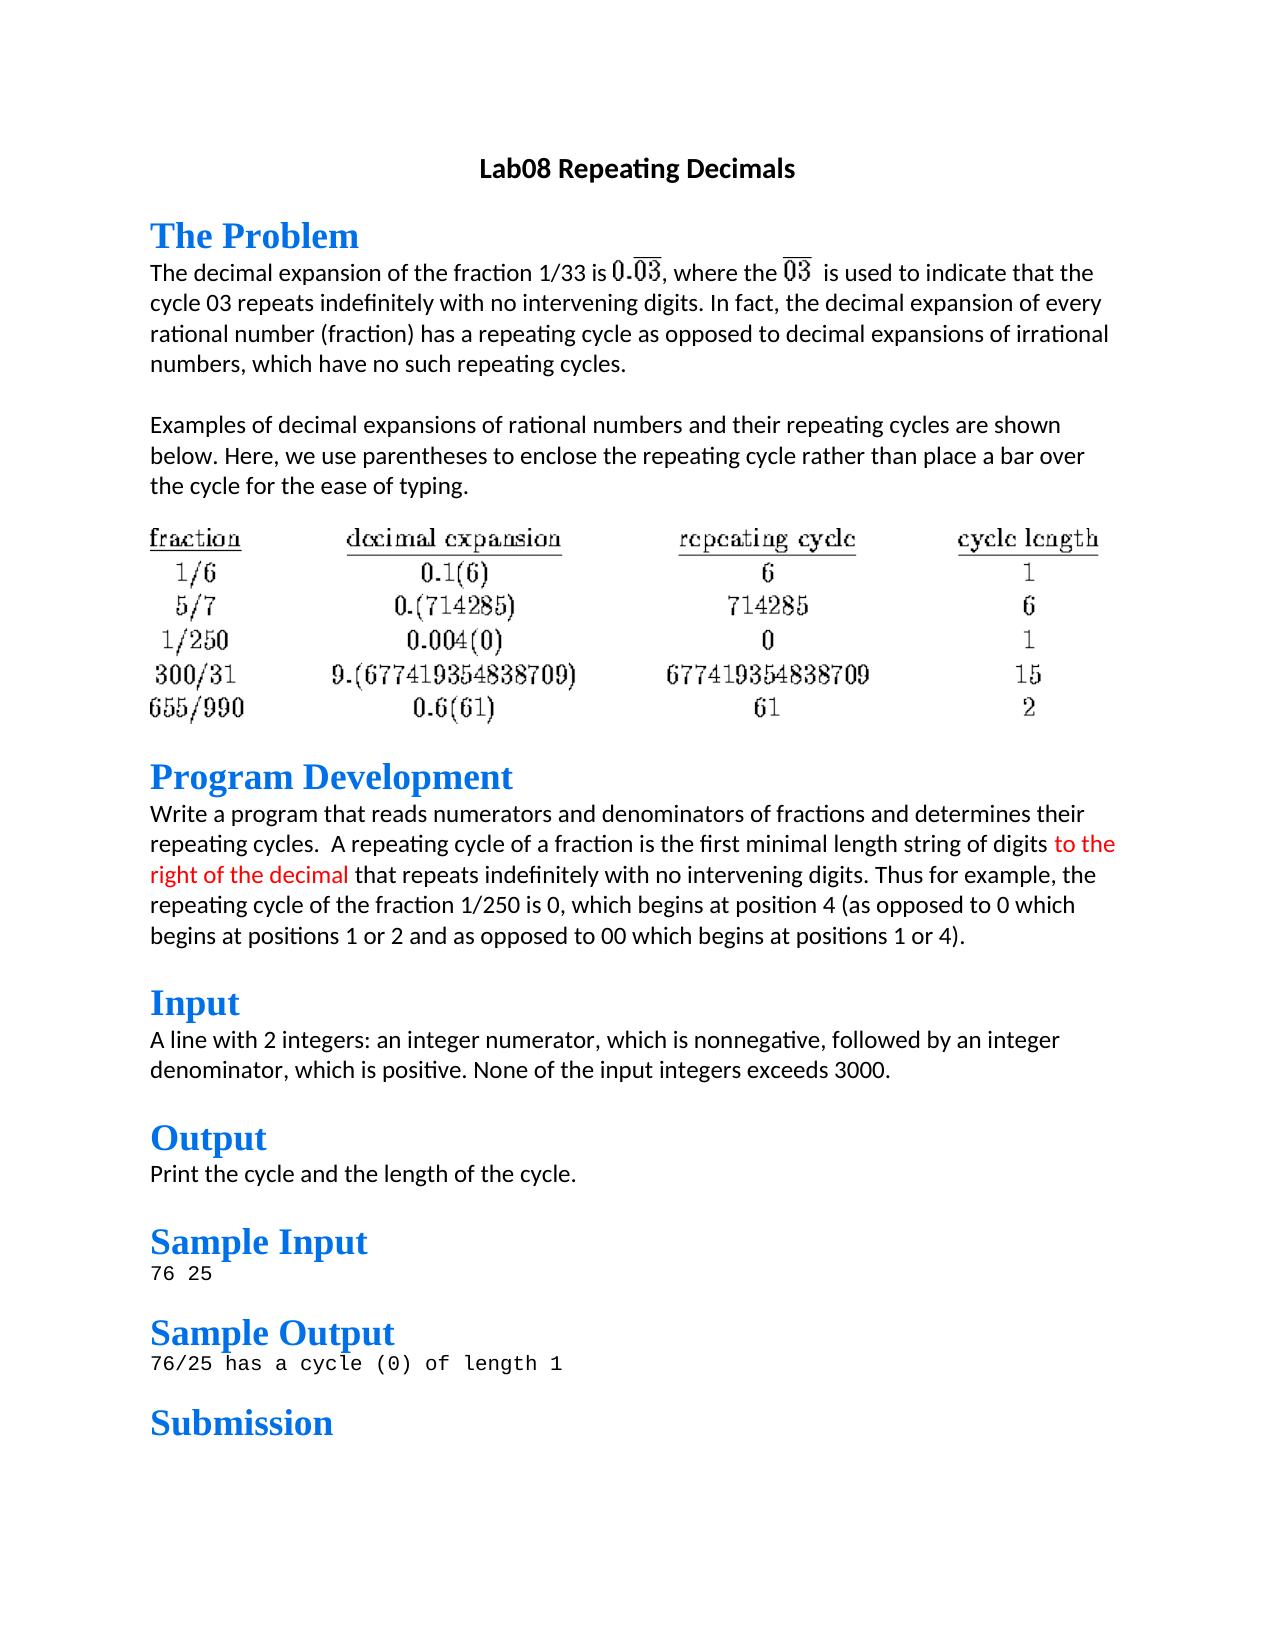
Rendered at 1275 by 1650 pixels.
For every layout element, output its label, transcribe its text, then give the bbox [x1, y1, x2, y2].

picture [783, 257, 812, 281]
picture [150, 528, 1099, 724]
text 76 25 [150, 1263, 1125, 1286]
text Sample Input [150, 1220, 1125, 1263]
text 76/25 has a cycle (0) of length 1 [150, 1353, 1125, 1377]
text Lab08 Repeating Decimals [150, 150, 1125, 214]
text Print the cycle and the length of the cycle. [150, 1159, 1125, 1189]
text Input [150, 981, 1125, 1024]
picture [613, 257, 662, 281]
text The Problem [150, 214, 1125, 257]
text Examples of decimal expansions of rational numbers and their repeating cycles are shown below. Here, we use parentheses to enclose the repeating cycle rather than place a bar over the cycle for the ease of typing. [150, 409, 1125, 501]
text Submission [150, 1401, 1125, 1444]
text Sample Output [150, 1310, 1125, 1353]
text Program Development [150, 754, 1125, 798]
text A line with 2 integers: an integer numerator, which is nonnegative, followed by an integer denominator, which is positive. None of the input integers exceeds 3000. [150, 1024, 1125, 1085]
text Output [150, 1116, 1125, 1159]
text Write a program that reads numerators and denominators of fractions and determines their repeating cycles. A repeating cycle of a fraction is the first minimal length string of digits to the right of the decimal that repeats indefinitely with no intervening digits. Thus for example, the repeating cycle of the fraction 1/250 is 0, which begins at position 4 (as opposed to 0 which begins at positions 1 or 2 and as opposed to 00 which begins at positions 1 or 4). [150, 798, 1125, 950]
text The decimal expansion of the fraction 1/33 is , where the is used to indicate that the cycle 03 repeats indefinitely with no intervening digits. In fact, the decimal expansion of every rational number (fraction) has a repeating cycle as opposed to decimal expansions of irrational numbers, which have no such repeating cycles. [150, 257, 1125, 379]
